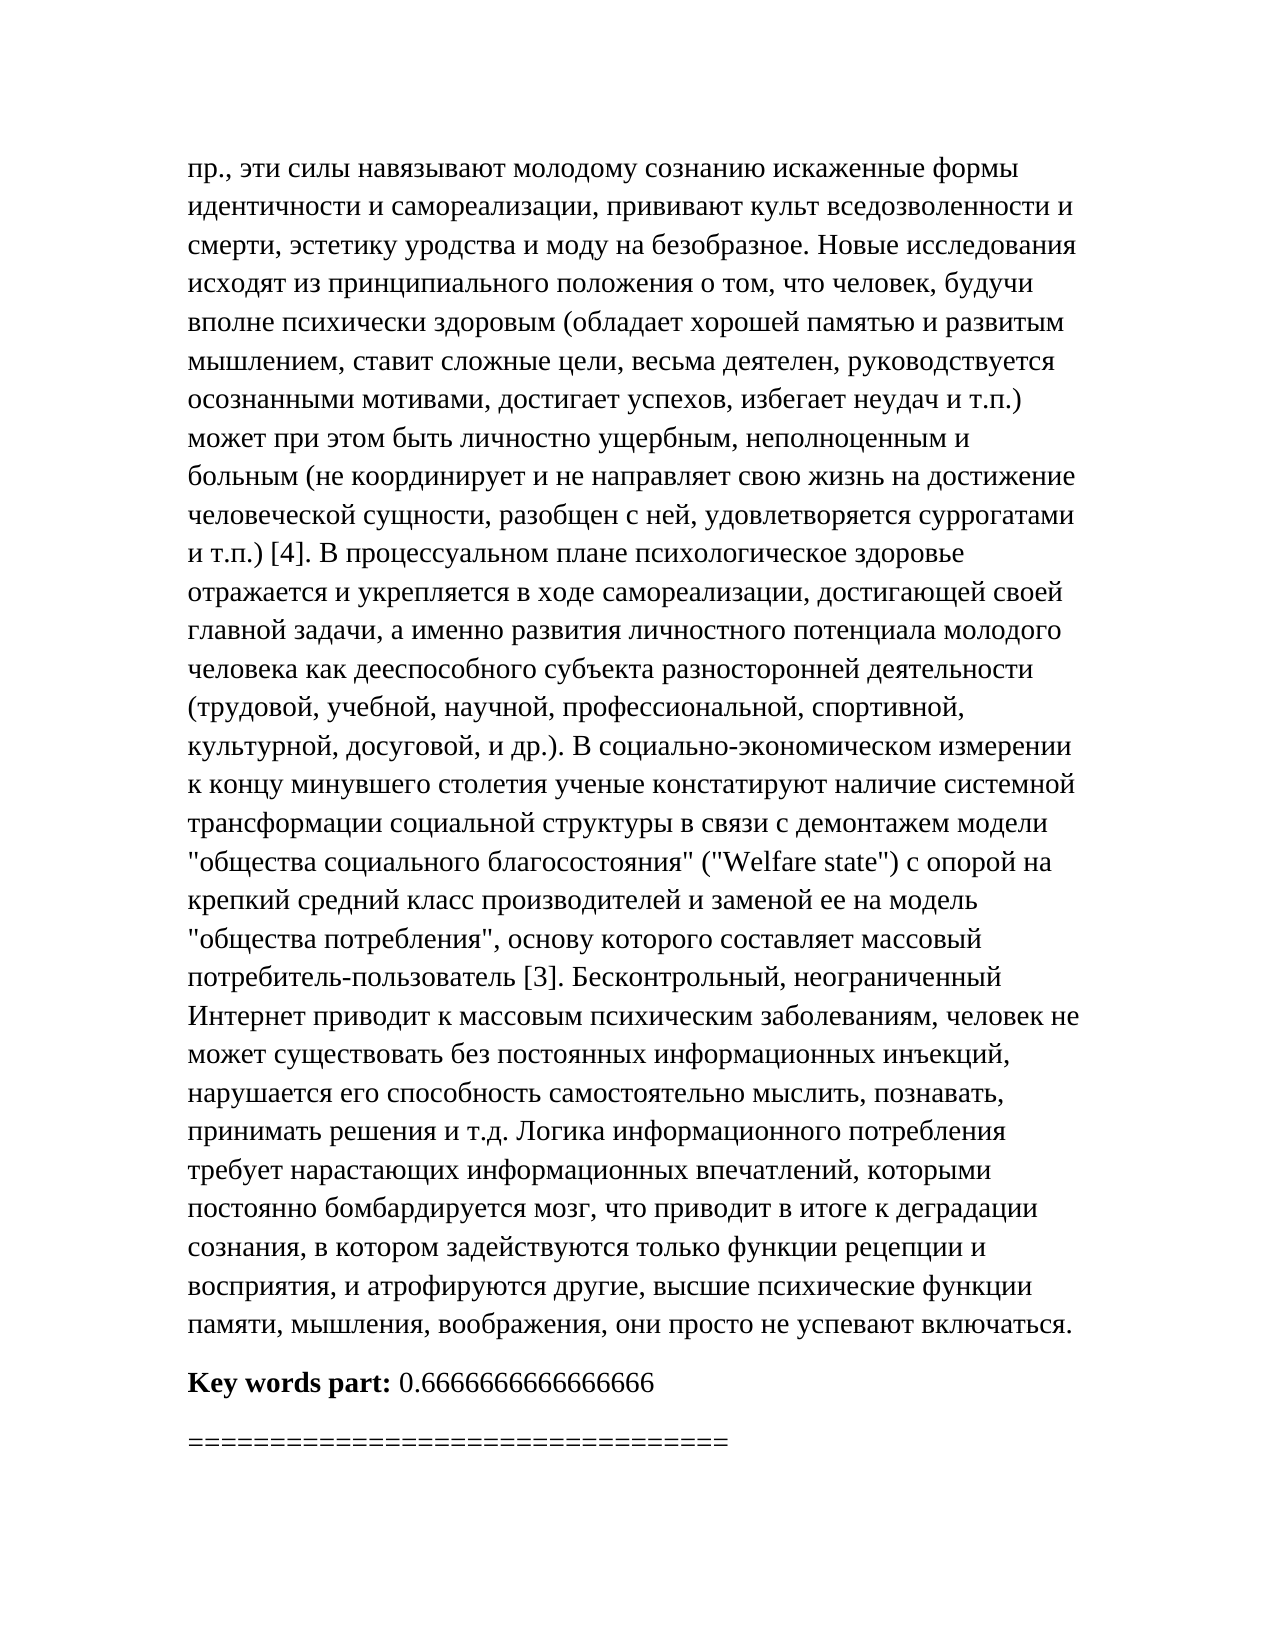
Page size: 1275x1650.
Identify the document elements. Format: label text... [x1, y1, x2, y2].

text ================================= [187, 1425, 1087, 1458]
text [187, 150, 1087, 1340]
text Key words part: 0.6666666666666666 [187, 1366, 1087, 1399]
